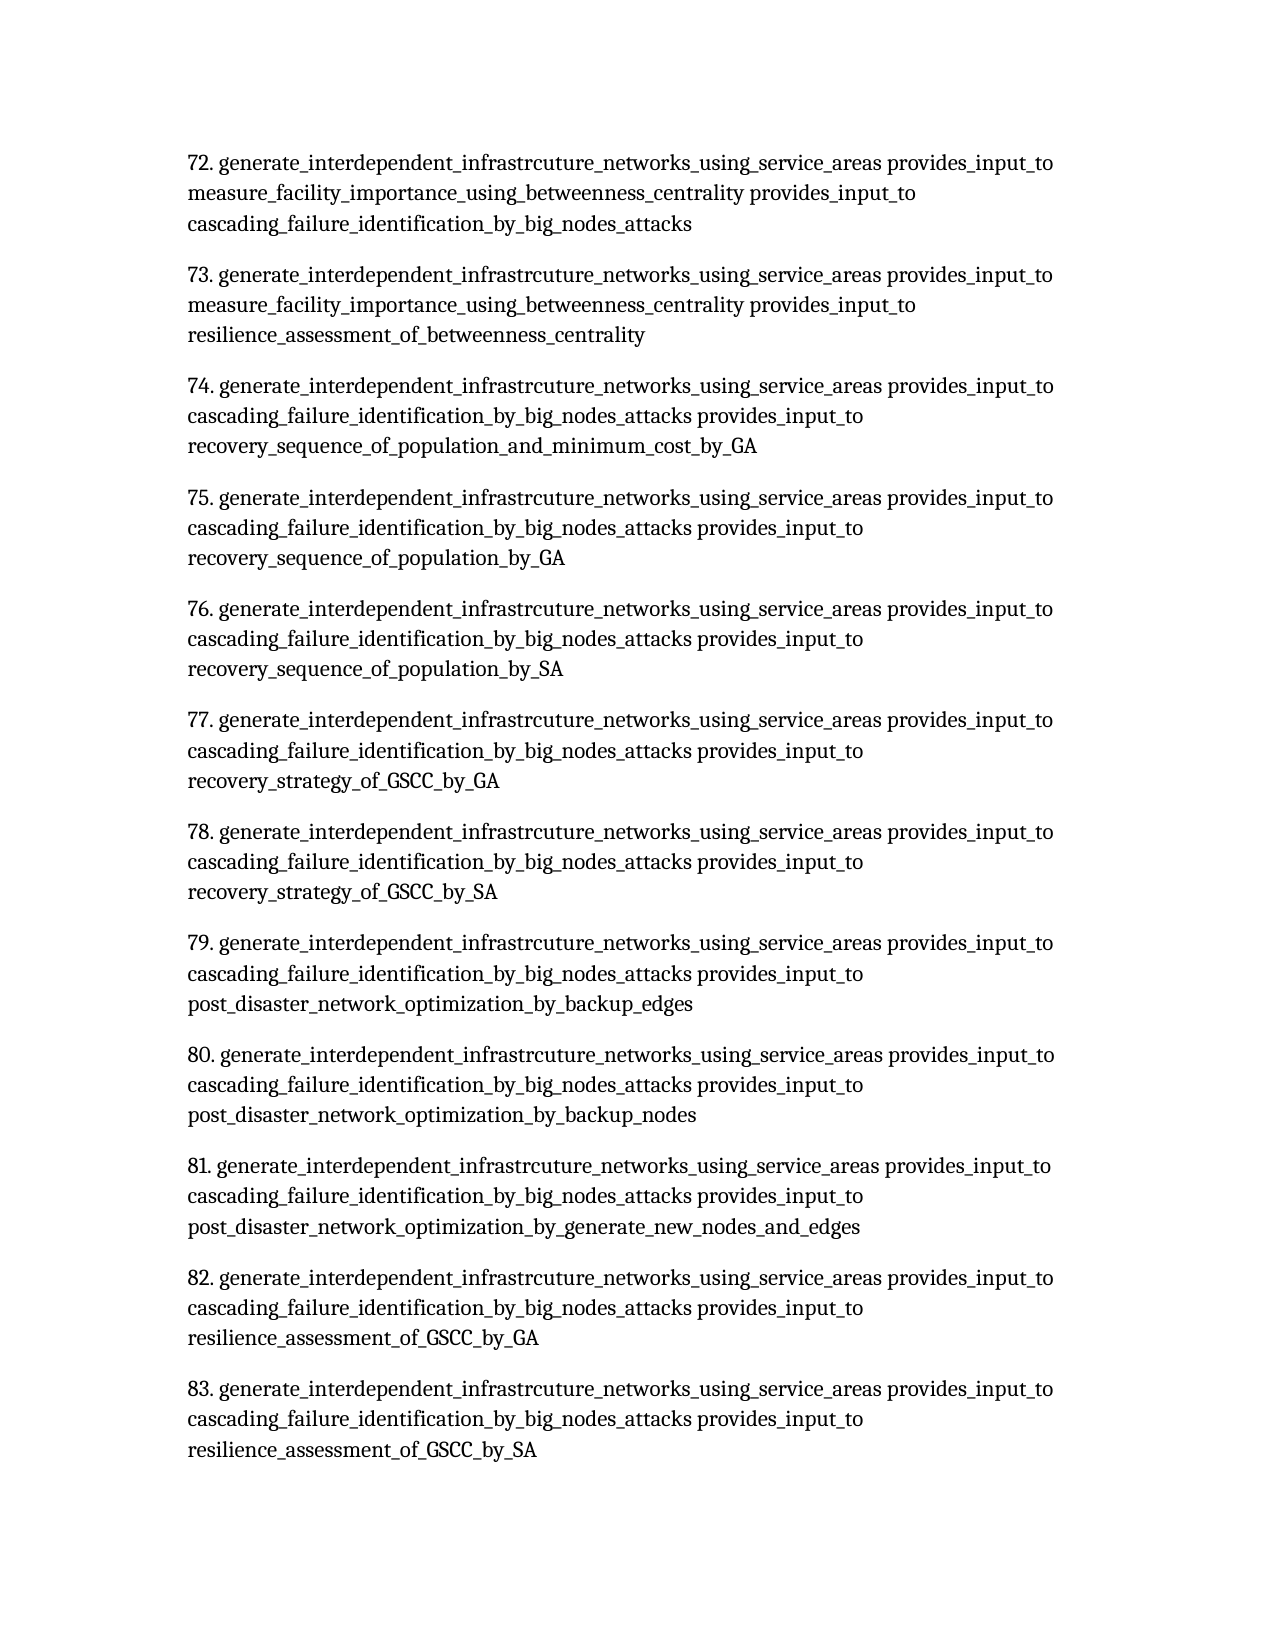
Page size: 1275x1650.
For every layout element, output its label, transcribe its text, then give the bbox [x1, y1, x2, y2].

text 72. generate_interdependent_infrastrcuture_networks_using_service_areas provides_input_to measure_facility_importance_using_betweenness_centrality provides_input_to cascading_failure_identification_by_big_nodes_attacks [187, 150, 1087, 237]
text 79. generate_interdependent_infrastrcuture_networks_using_service_areas provides_input_to cascading_failure_identification_by_big_nodes_attacks provides_input_to post_disaster_network_optimization_by_backup_edges [187, 930, 1087, 1017]
text 76. generate_interdependent_infrastrcuture_networks_using_service_areas provides_input_to cascading_failure_identification_by_big_nodes_attacks provides_input_to recovery_sequence_of_population_by_SA [187, 596, 1087, 683]
text 78. generate_interdependent_infrastrcuture_networks_using_service_areas provides_input_to cascading_failure_identification_by_big_nodes_attacks provides_input_to recovery_strategy_of_GSCC_by_SA [187, 819, 1087, 906]
text 75. generate_interdependent_infrastrcuture_networks_using_service_areas provides_input_to cascading_failure_identification_by_big_nodes_attacks provides_input_to recovery_sequence_of_population_by_GA [187, 484, 1087, 571]
text 80. generate_interdependent_infrastrcuture_networks_using_service_areas provides_input_to cascading_failure_identification_by_big_nodes_attacks provides_input_to post_disaster_network_optimization_by_backup_nodes [187, 1042, 1087, 1128]
text 77. generate_interdependent_infrastrcuture_networks_using_service_areas provides_input_to cascading_failure_identification_by_big_nodes_attacks provides_input_to recovery_strategy_of_GSCC_by_GA [187, 707, 1087, 794]
text 82. generate_interdependent_infrastrcuture_networks_using_service_areas provides_input_to cascading_failure_identification_by_big_nodes_attacks provides_input_to resilience_assessment_of_GSCC_by_GA [187, 1264, 1087, 1351]
text 74. generate_interdependent_infrastrcuture_networks_using_service_areas provides_input_to cascading_failure_identification_by_big_nodes_attacks provides_input_to recovery_sequence_of_population_and_minimum_cost_by_GA [187, 373, 1087, 460]
text 73. generate_interdependent_infrastrcuture_networks_using_service_areas provides_input_to measure_facility_importance_using_betweenness_centrality provides_input_to resilience_assessment_of_betweenness_centrality [187, 261, 1087, 348]
text 81. generate_interdependent_infrastrcuture_networks_using_service_areas provides_input_to cascading_failure_identification_by_big_nodes_attacks provides_input_to post_disaster_network_optimization_by_generate_new_nodes_and_edges [187, 1153, 1087, 1240]
text 83. generate_interdependent_infrastrcuture_networks_using_service_areas provides_input_to cascading_failure_identification_by_big_nodes_attacks provides_input_to resilience_assessment_of_GSCC_by_SA [187, 1376, 1087, 1463]
